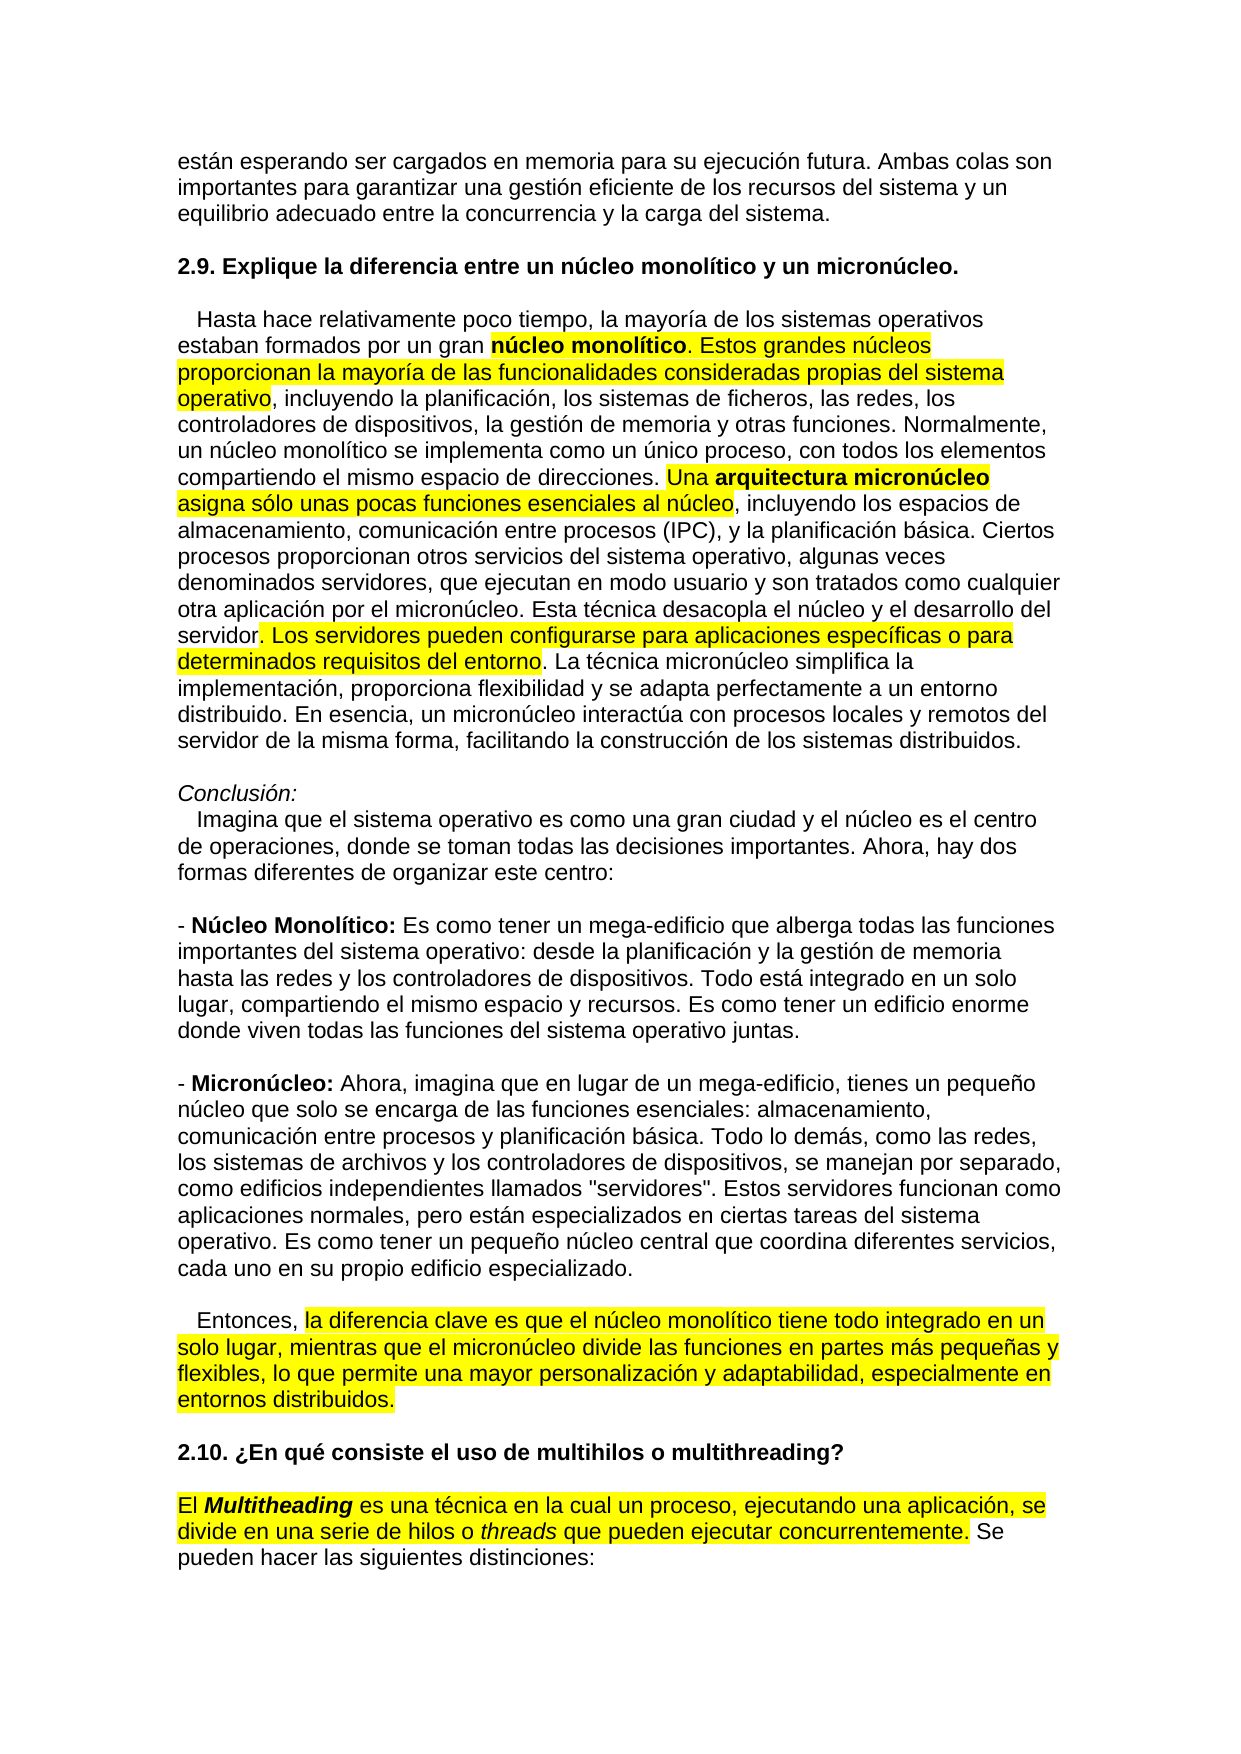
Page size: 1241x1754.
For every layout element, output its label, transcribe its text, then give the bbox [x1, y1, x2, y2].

text 2.10. ¿En qué consiste el uso de multihilos o multithreading? [177, 1413, 1063, 1465]
text Hasta hace relativamente poco tiempo, la mayoría de los sistemas operativos estaban formados por un gran núcleo monolítico. Estos grandes núcleos proporcionan la mayoría de las funcionalidades consideradas propias del sistema operativo, incluyendo la planificación, los sistemas de ficheros, las redes, los controladores de dispositivos, la gestión de memoria y otras funciones. Normalmente, un núcleo monolítico se implementa como un único proceso, con todos los elementos compartiendo el mismo espacio de direcciones. Una arquitectura micronúcleo asigna sólo unas pocas funciones esenciales al núcleo, incluyendo los espacios de almacenamiento, comunicación entre procesos (IPC), y la planificación básica. Ciertos procesos proporcionan otros servicios del sistema operativo, algunas veces denominados servidores, que ejecutan en modo usuario y son tratados como cualquier otra aplicación por el micronúcleo. Esta técnica desacopla el núcleo y el desarrollo del servidor. Los servidores pueden configurarse para aplicaciones específicas o para determinados requisitos del entorno. La técnica micronúcleo simplifica la implementación, proporciona flexibilidad y se adapta perfectamente a un entorno distribuido. En esencia, un micronúcleo interactúa con procesos locales y remotos del servidor de la misma forma, facilitando la construcción de los sistemas distribuidos. [177, 306, 1063, 754]
text - Núcleo Monolítico: Es como tener un mega-edificio que alberga todas las funciones importantes del sistema operativo: desde la planificación y la gestión de memoria hasta las redes y los controladores de dispositivos. Todo está integrado en un solo lugar, compartiendo el mismo espacio y recursos. Es como tener un edificio enorme donde viven todas las funciones del sistema operativo juntas. [177, 912, 1063, 1044]
text 2.9. Explique la diferencia entre un núcleo monolítico y un micronúcleo. [177, 227, 1063, 279]
text Conclusión: [177, 780, 1063, 806]
text - Micronúcleo: Ahora, imagina que en lugar de un mega-edificio, tienes un pequeño núcleo que solo se encarga de las funciones esenciales: almacenamiento, comunicación entre procesos y planificación básica. Todo lo demás, como las redes, los sistemas de archivos y los controladores de dispositivos, se manejan por separado, como edificios independientes llamados "servidores". Estos servidores funcionan como aplicaciones normales, pero están especializados en ciertas tareas del sistema operativo. Es como tener un pequeño núcleo central que coordina diferentes servicios, cada uno en su propio edificio especializado. [177, 1070, 1063, 1281]
text Imagina que el sistema operativo es como una gran ciudad y el núcleo es el centro de operaciones, donde se toman todas las decisiones importantes. Ahora, hay dos formas diferentes de organizar este centro: [177, 806, 1063, 886]
text Entonces, la diferencia clave es que el núcleo monolítico tiene todo integrado en un solo lugar, mientras que el micronúcleo divide las funciones en partes más pequeñas y flexibles, lo que permite una mayor personalización y adaptabilidad, especialmente en entornos distribuidos. [177, 1307, 1063, 1413]
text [177, 148, 1063, 227]
text El Multitheading es una técnica en la cual un proceso, ejecutando una aplicación, se divide en una serie de hilos o threads que pueden ejecutar concurrentemente. Se pueden hacer las siguientes distinciones: [177, 1492, 1063, 1571]
